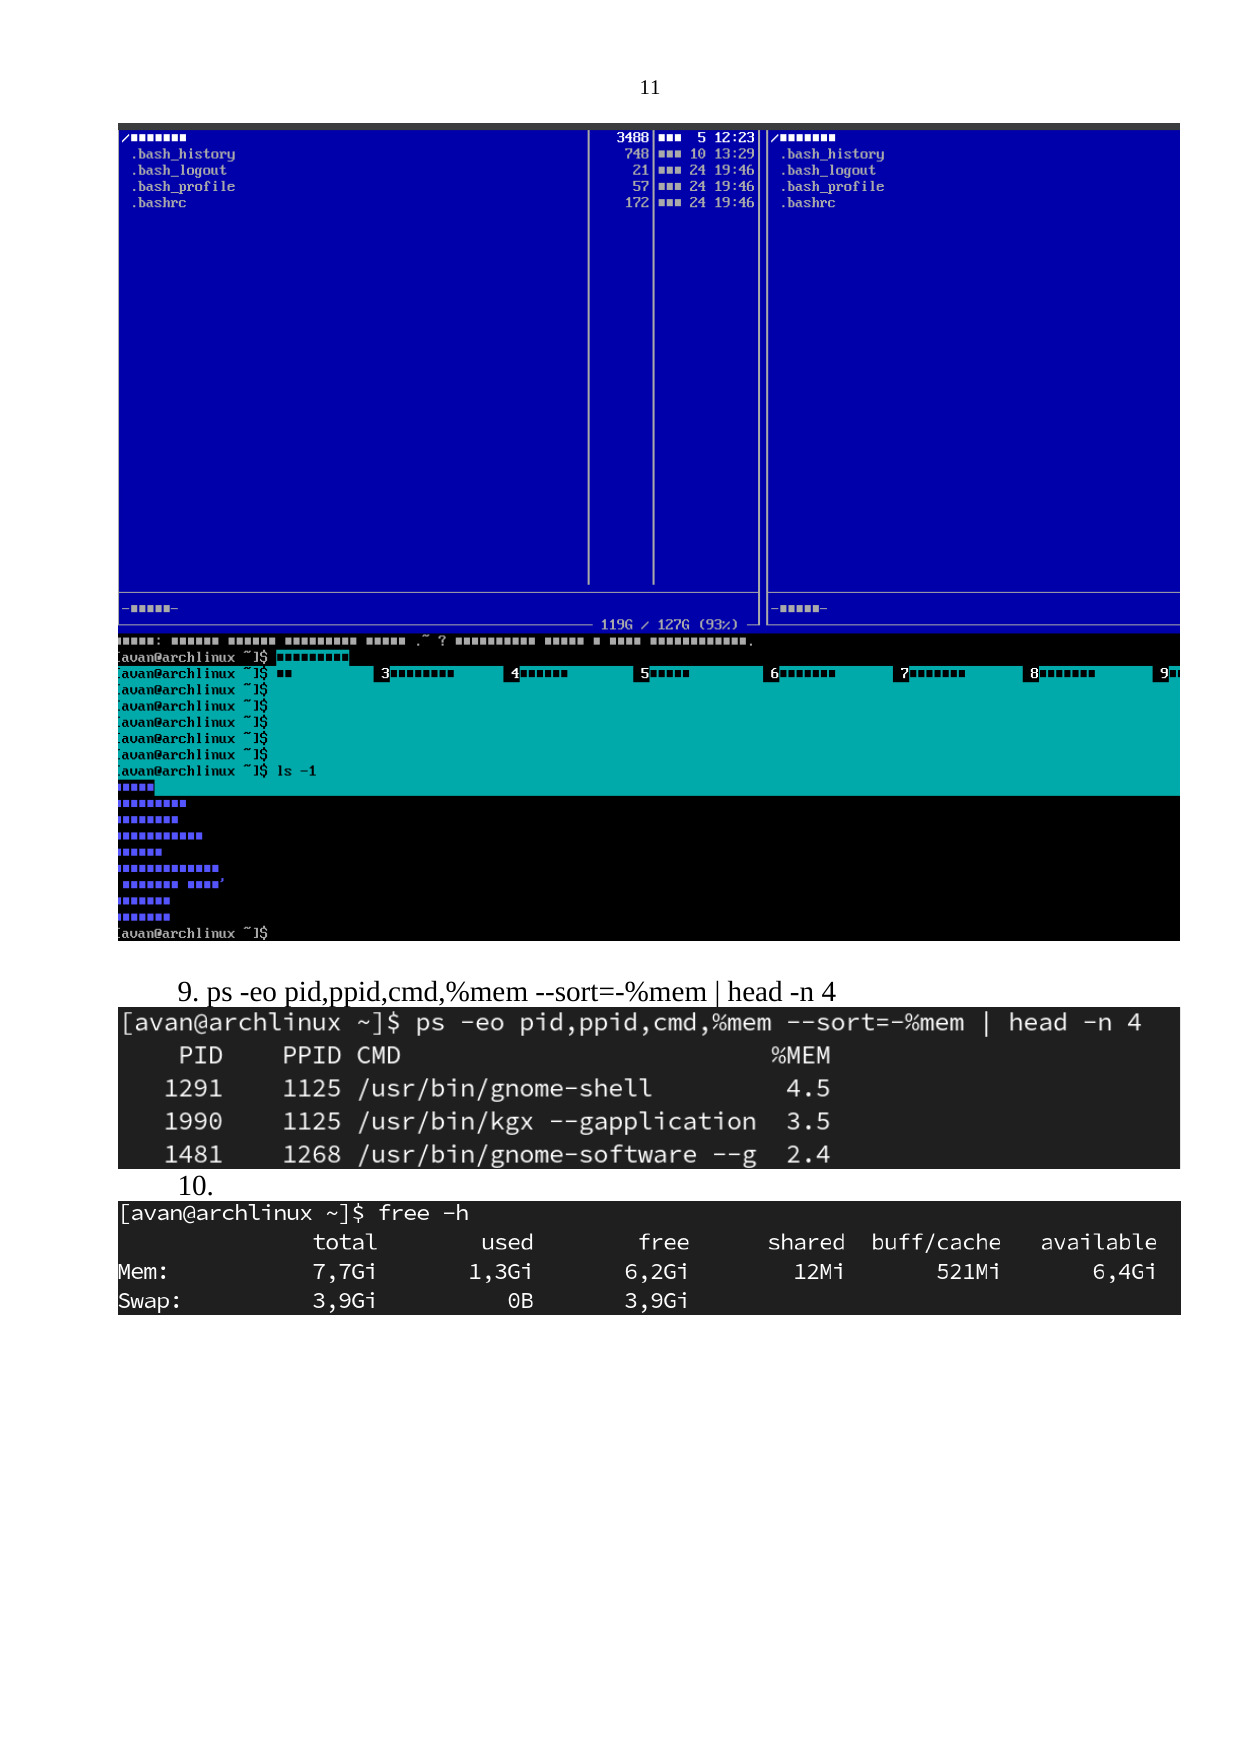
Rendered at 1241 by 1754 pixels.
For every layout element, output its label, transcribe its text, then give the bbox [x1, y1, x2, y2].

picture [118, 123, 1180, 941]
list ps -eo pid,ppid,cmd,%mem --sort=-%mem | head -n 4 [118, 974, 1181, 1007]
picture [118, 1201, 1181, 1315]
picture [118, 1007, 1181, 1169]
